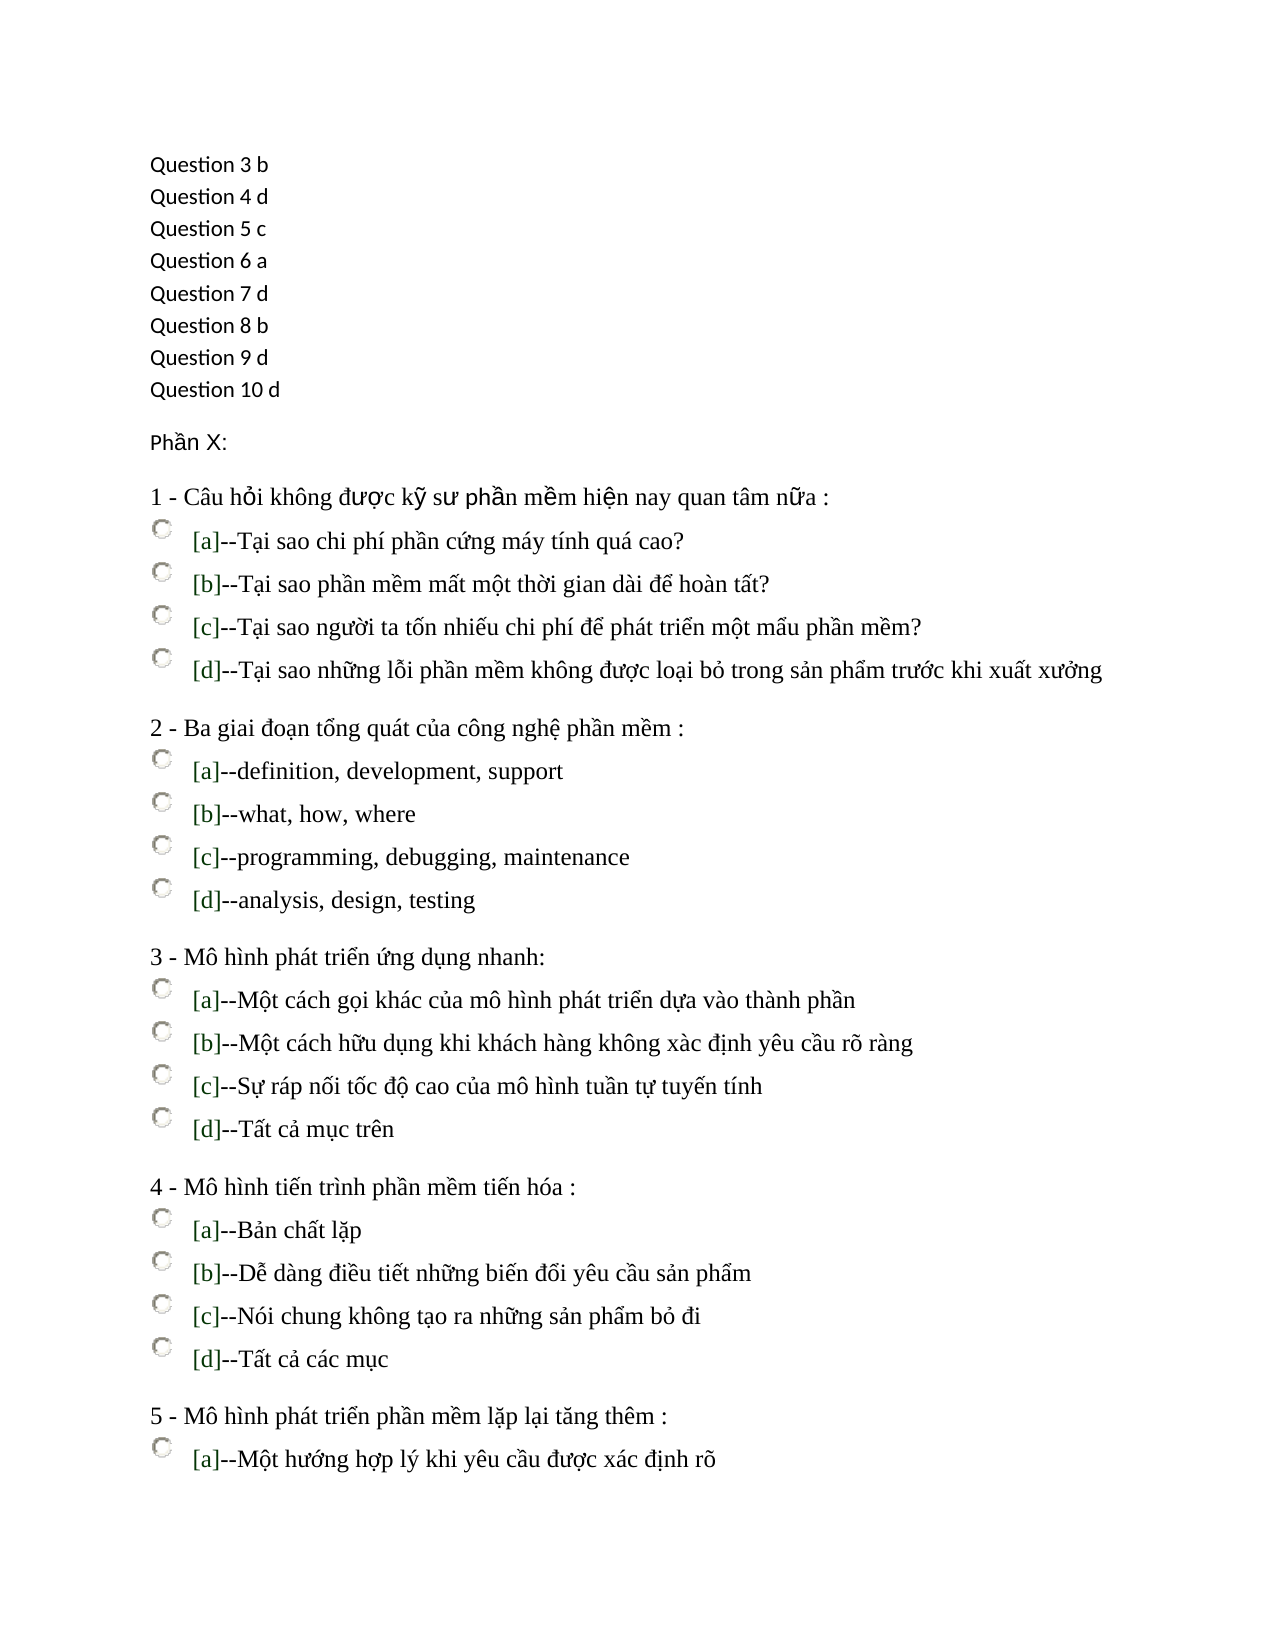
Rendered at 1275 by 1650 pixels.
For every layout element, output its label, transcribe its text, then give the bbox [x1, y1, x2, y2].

text [b]--Dễ dàng điều tiết những biến đổi yêu cầu sản phẩm [150, 1244, 1125, 1287]
text 4 - Mô hình tiến trình phần mềm tiến hóa : [150, 1172, 1125, 1201]
text [c]--Nói chung không tạo ra những sản phẩm bỏ đi [150, 1287, 1125, 1330]
text [a]--definition, development, support [150, 741, 1125, 784]
text 3 - Mô hình phát triển ứng dụng nhanh: [150, 942, 1125, 971]
text [a]--Tại sao chi phí phần cứng máy tính quá cao? [150, 512, 1125, 555]
text [d]--Tại sao những lỗi phần mềm không được loại bỏ trong sản phẩm trước khi xuất xưởng [150, 641, 1125, 684]
text 2 - Ba giai đoạn tổng quát của công nghệ phần mềm : [150, 713, 1125, 741]
text [c]--Tại sao người ta tốn nhiếu chi phí để phát triển một mẩu phần mềm? [150, 598, 1125, 641]
text [c]--programming, debugging, maintenance [150, 827, 1125, 871]
text [d]--Tất cả các mục [150, 1330, 1125, 1373]
text 1 - Câu hỏi không được kỹ sư phần mềm hiện nay quan tâm nữa : [150, 481, 1125, 512]
text [d]--Tất cả mục trên [150, 1100, 1125, 1143]
text [b]--Tại sao phần mềm mất một thời gian dài để hoàn tất? [150, 555, 1125, 598]
text [d]--analysis, design, testing [150, 871, 1125, 913]
text [a]--Một cách gọi khác của mô hình phát triển dựa vào thành phần [150, 971, 1125, 1014]
text [c]--Sự ráp nối tốc độ cao của mô hình tuần tự tuyến tính [150, 1057, 1125, 1100]
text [150, 150, 1125, 403]
text [a]--Một hướng hợp lý khi yêu cầu được xác định rõ [150, 1430, 1125, 1473]
text Phần X: [150, 428, 1125, 456]
text [b]--what, how, where [150, 784, 1125, 827]
text [b]--Một cách hữu dụng khi khách hàng không xàc định yêu cầu rõ ràng [150, 1014, 1125, 1057]
text [a]--Bản chất lặp [150, 1201, 1125, 1244]
text 5 - Mô hình phát triển phần mềm lặp lại tăng thêm : [150, 1401, 1125, 1430]
